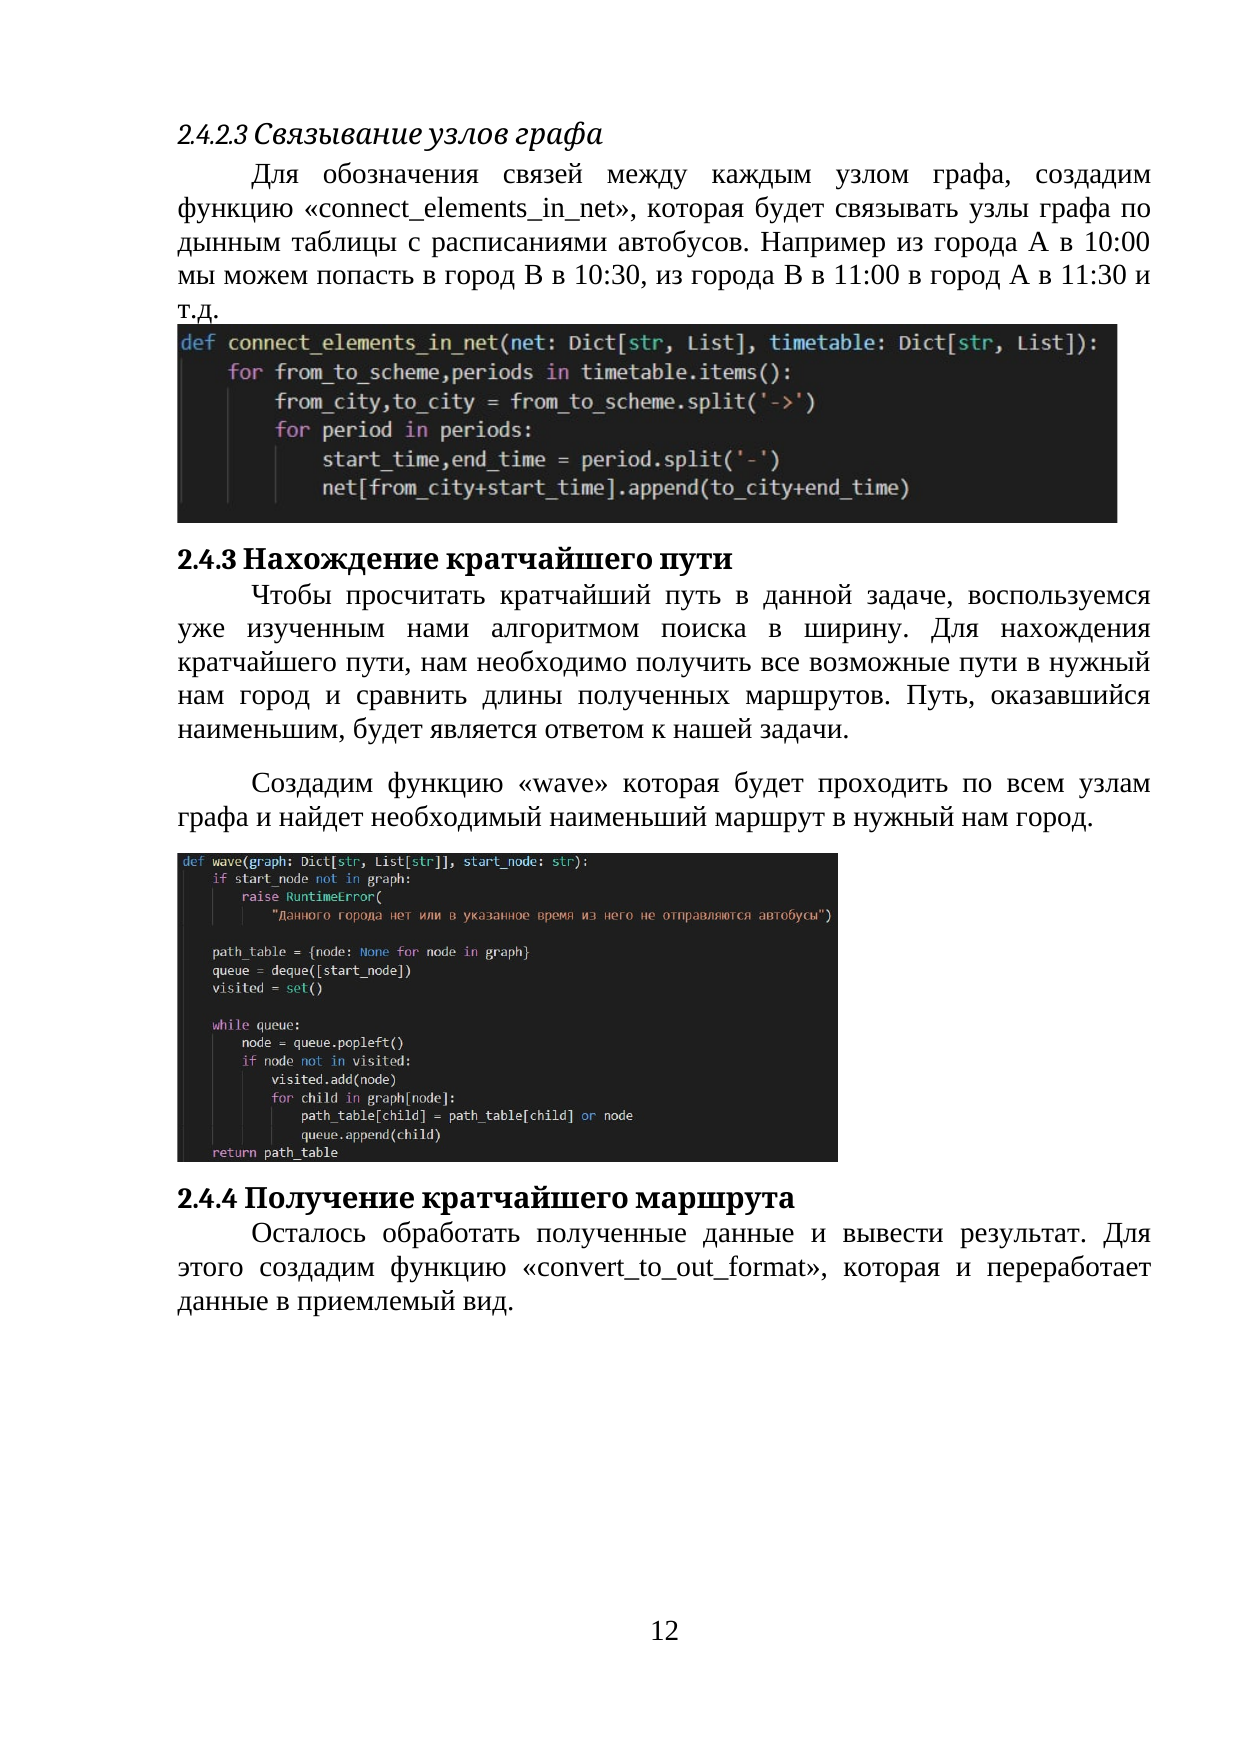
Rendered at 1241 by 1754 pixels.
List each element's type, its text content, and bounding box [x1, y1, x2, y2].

subtitle 2.4.2.3 Связывание узлов графа [177, 118, 1152, 152]
text Осталось обработать полученные данные и вывести результат. Для этого создадим функцию «convert_to_out_format», которая и переработает данные в приемлемый вид. [177, 1216, 1152, 1316]
picture [177, 853, 838, 1162]
subtitle 2.4.4 Получение кратчайшего маршрута [177, 1182, 1152, 1216]
picture [177, 324, 1118, 523]
text Чтобы просчитать кратчайший путь в данной задаче, воспользуемся уже изученным нами алгоритмом поиска в ширину. Для нахождения кратчайшего пути, нам необходимо получить все возможные пути в нужный нам город и сравнить длины полученных маршрутов. Путь, оказавшийся наименьшим, будет является ответом к нашей задачи. [177, 577, 1152, 744]
subtitle 2.4.3 Нахождение кратчайшего пути [177, 543, 1152, 577]
text Создадим функцию «wave» которая будет проходить по всем узлам графа и найдет необходимый наименьший маршрут в нужный нам город. [177, 765, 1152, 832]
